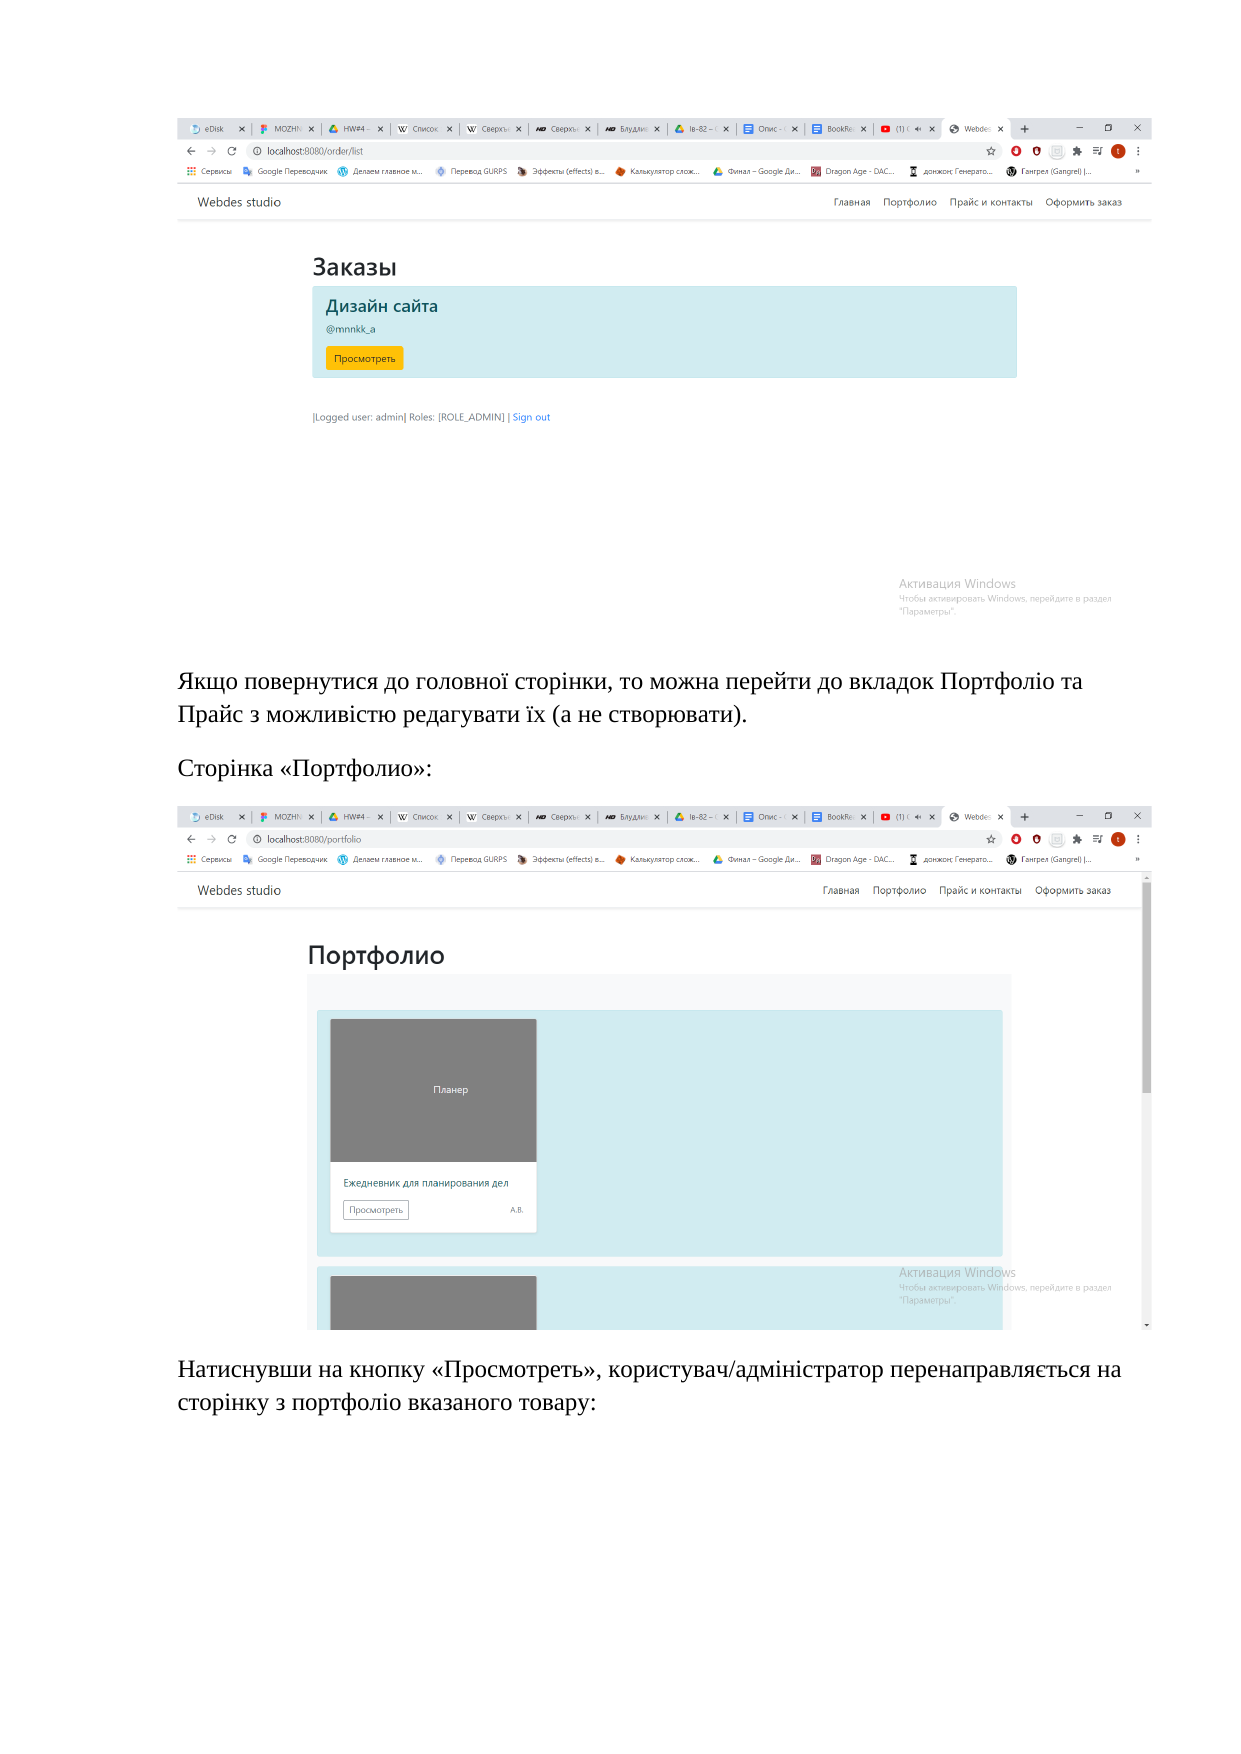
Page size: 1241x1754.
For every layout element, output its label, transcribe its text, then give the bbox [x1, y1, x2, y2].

picture [177, 806, 1152, 1330]
text Якщо повернутися до головної сторінки, то можна перейти до вкладок Портфоліо та Прайс з можливістю редагувати їх (а не створювати). [177, 666, 1152, 728]
text Натиснувши на кнопку «Просмотреть», користувач/адміністратор перенаправляється на сторінку з портфоліо вказаного товару: [177, 1354, 1152, 1416]
text Сторінка «Портфолио»: [177, 753, 1152, 782]
picture [177, 118, 1152, 641]
